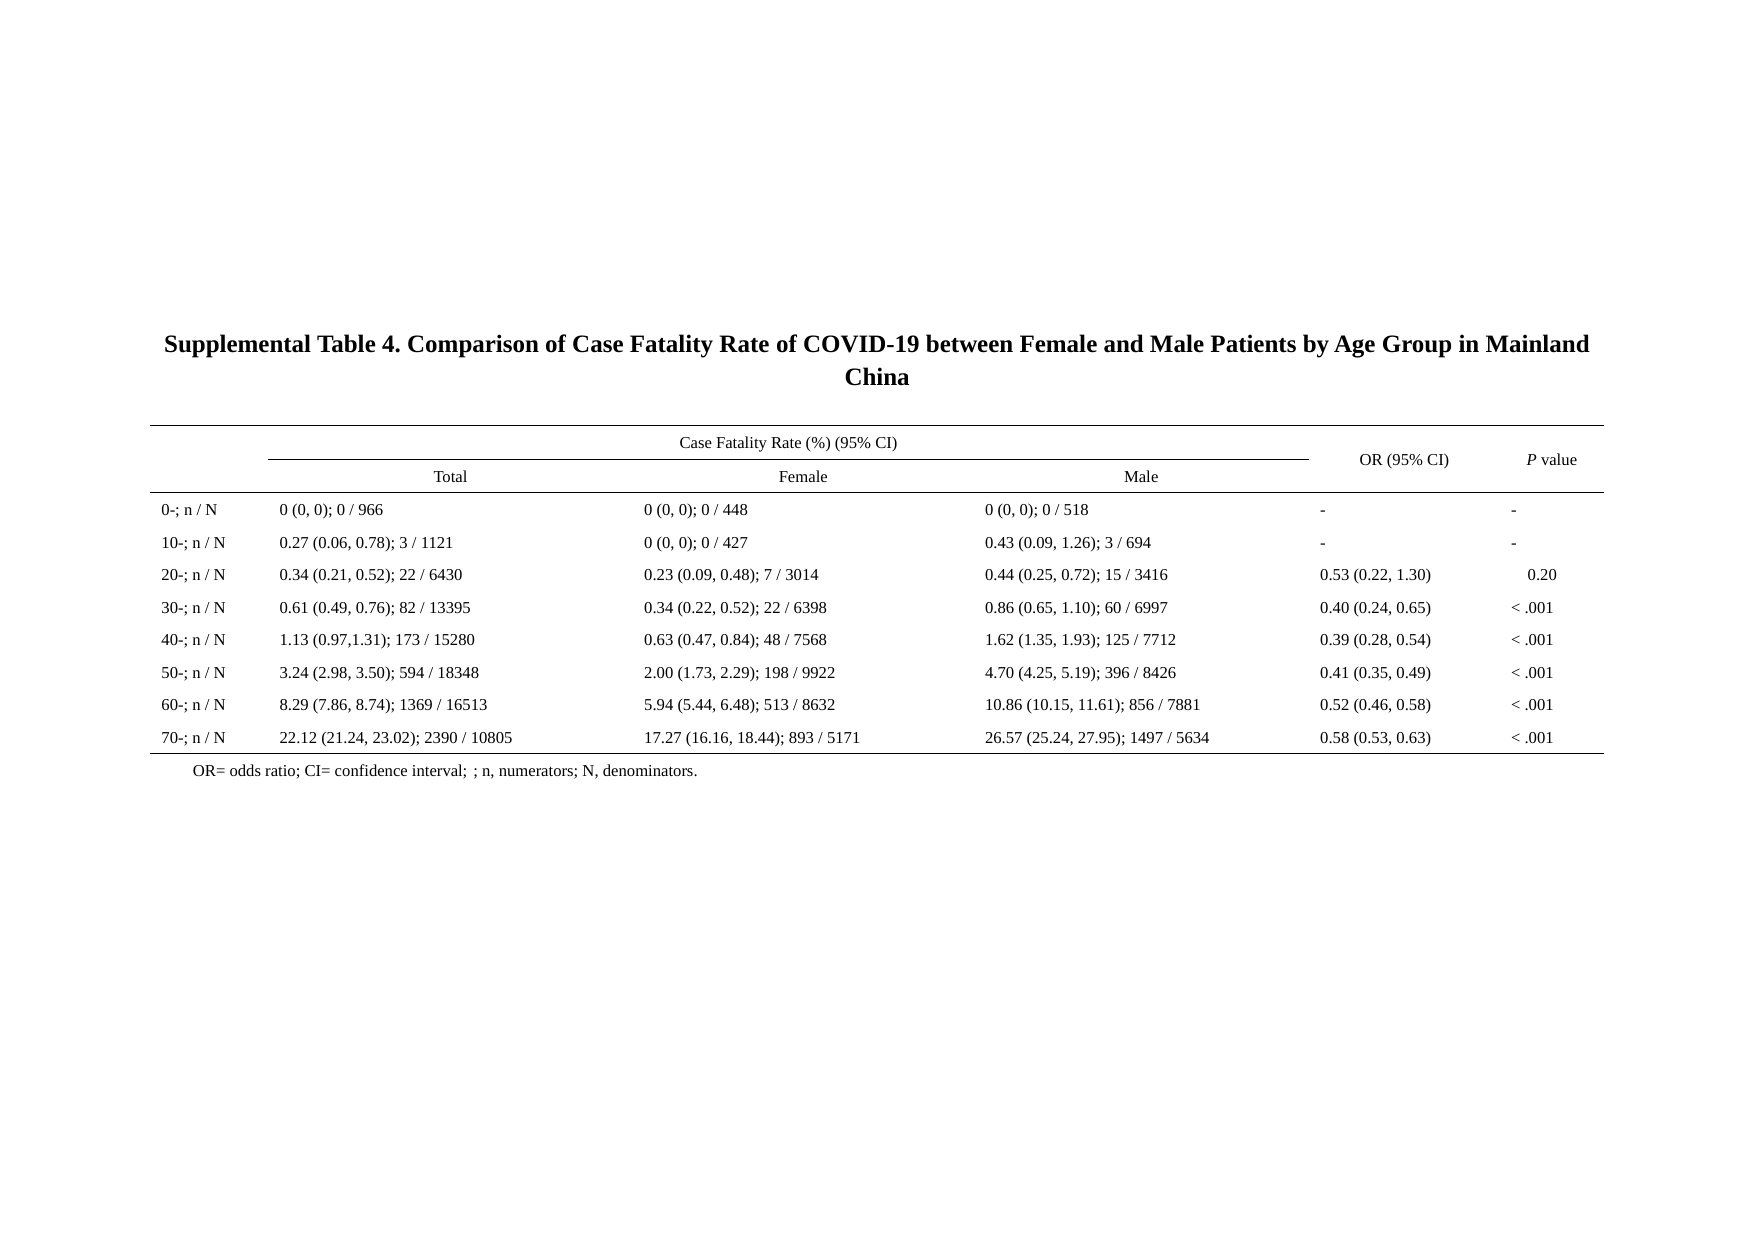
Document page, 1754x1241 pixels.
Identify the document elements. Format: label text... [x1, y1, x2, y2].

table_cell 0.86 (0.65, 1.10); 60 / 6997 [974, 591, 1309, 623]
table_cell - [1309, 526, 1499, 558]
table_cell 0.53 (0.22, 1.30) [1309, 558, 1499, 591]
text Supplemental Table 4. Comparison of Case Fatality Rate of COVID-19 between Female and Male Patients by Age Group in Mainland China [150, 328, 1604, 393]
table_cell 0 (0, 0); 0 / 448 [633, 493, 973, 526]
table_header OR (95% CI) [1309, 426, 1499, 492]
table_cell < .001 [1500, 721, 1604, 753]
table_cell 0.61 (0.49, 0.76); 82 / 13395 [268, 591, 633, 623]
table_cell < .001 [1500, 591, 1604, 623]
table_cell 3.24 (2.98, 3.50); 594 / 18348 [268, 656, 633, 688]
table_cell 1.13 (0.97,1.31); 173 / 15280 [268, 623, 633, 656]
table_cell 0.58 (0.53, 0.63) [1309, 721, 1499, 753]
table_cell 17.27 (16.16, 18.44); 893 / 5171 [633, 721, 973, 753]
table_cell 70-; n / N [150, 721, 268, 753]
table_cell 0.27 (0.06, 0.78); 3 / 1121 [268, 526, 633, 558]
table_cell 50-; n / N [150, 656, 268, 688]
table_cell 4.70 (4.25, 5.19); 396 / 8426 [974, 656, 1309, 688]
table_cell 22.12 (21.24, 23.02); 2390 / 10805 [268, 721, 633, 753]
table_cell 20-; n / N [150, 558, 268, 591]
table_cell Total [268, 460, 633, 492]
table_cell 0.52 (0.46, 0.58) [1309, 688, 1499, 721]
table_cell 40-; n / N [150, 623, 268, 656]
table_cell 0-; n / N [150, 493, 268, 526]
table_cell 0.44 (0.25, 0.72); 15 / 3416 [974, 558, 1309, 591]
table_cell - [1500, 493, 1604, 526]
table_cell 10-; n / N [150, 526, 268, 558]
table_cell 0.34 (0.21, 0.52); 22 / 6430 [268, 558, 633, 591]
table_cell < .001 [1500, 623, 1604, 656]
table_cell < .001 [1500, 656, 1604, 688]
table_cell 0.41 (0.35, 0.49) [1309, 656, 1499, 688]
table_cell Female [633, 460, 973, 492]
table_header P value [1500, 426, 1604, 492]
table_cell Male [974, 460, 1309, 492]
table_cell - [1309, 493, 1499, 526]
table_header [150, 426, 268, 492]
table_cell 10.86 (10.15, 11.61); 856 / 7881 [974, 688, 1309, 721]
table_cell 0.20 [1500, 558, 1604, 591]
table_cell 0.43 (0.09, 1.26); 3 / 694 [974, 526, 1309, 558]
table_cell 0.40 (0.24, 0.65) [1309, 591, 1499, 623]
table_cell 0 (0, 0); 0 / 427 [633, 526, 973, 558]
table_cell - [1500, 526, 1604, 558]
table_cell 0 (0, 0); 0 / 518 [974, 493, 1309, 526]
table_cell 0.34 (0.22, 0.52); 22 / 6398 [633, 591, 973, 623]
table_cell 2.00 (1.73, 2.29); 198 / 9922 [633, 656, 973, 688]
table_cell 0.39 (0.28, 0.54) [1309, 623, 1499, 656]
table_cell 60-; n / N [150, 688, 268, 721]
table_cell 0.23 (0.09, 0.48); 7 / 3014 [633, 558, 973, 591]
table_cell 5.94 (5.44, 6.48); 513 / 8632 [633, 688, 973, 721]
table_cell 8.29 (7.86, 8.74); 1369 / 16513 [268, 688, 633, 721]
table_cell 0.63 (0.47, 0.84); 48 / 7568 [633, 623, 973, 656]
table_cell 0 (0, 0); 0 / 966 [268, 493, 633, 526]
table_header Case Fatality Rate (%) (95% CI) [268, 426, 1309, 459]
table_cell 26.57 (25.24, 27.95); 1497 / 5634 [974, 721, 1309, 753]
table_cell 30-; n / N [150, 591, 268, 623]
table_cell < .001 [1500, 688, 1604, 721]
table_cell 1.62 (1.35, 1.93); 125 / 7712 [974, 623, 1309, 656]
text OR= odds ratio; CI= confidence interval; ; n, numerators; N, denominators. [150, 754, 1604, 787]
